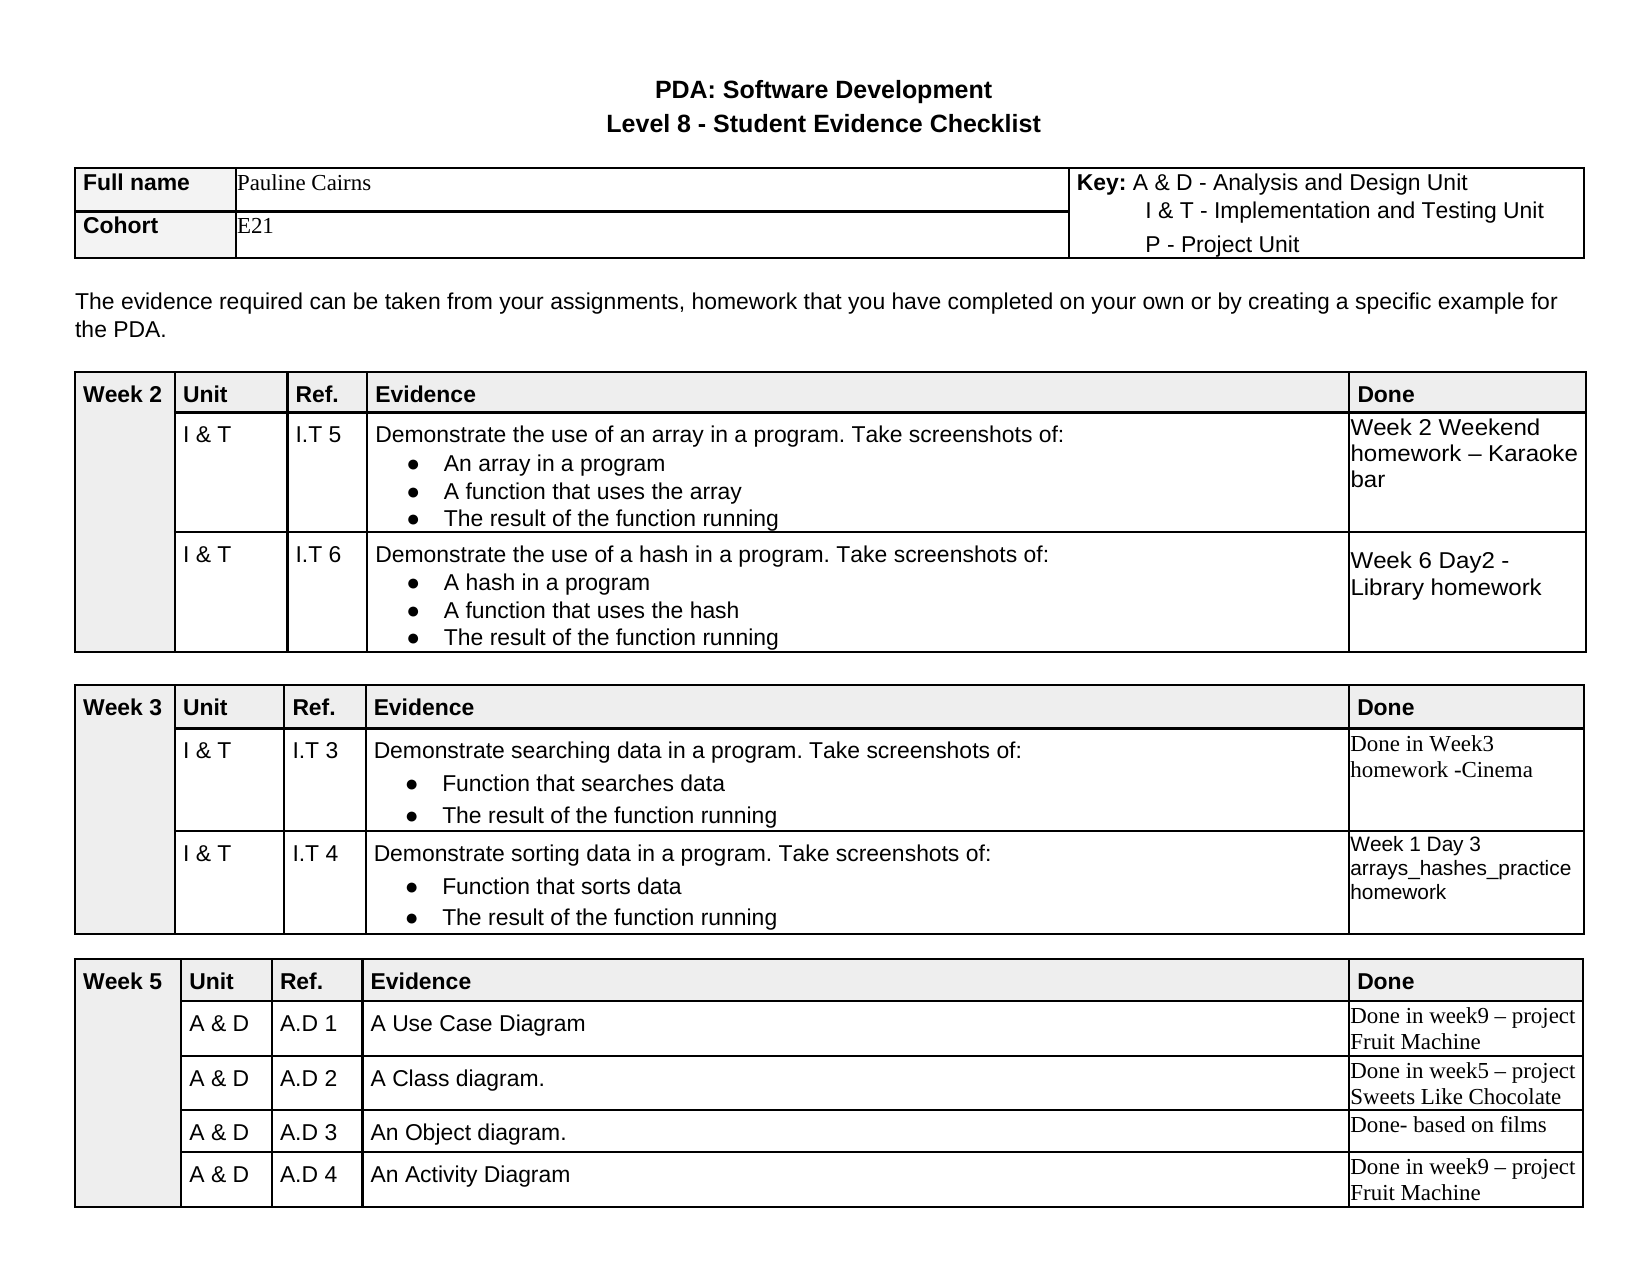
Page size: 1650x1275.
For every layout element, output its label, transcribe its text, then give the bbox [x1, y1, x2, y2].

table_cell I & T [176, 533, 286, 651]
table_cell Done in week5 – project Sweets Like Chocolate [1350, 1057, 1582, 1109]
table_cell Done in week9 – project Fruit Machine [1350, 1002, 1582, 1054]
table_header Ref. [289, 373, 366, 411]
table_header Week 3 [76, 686, 174, 933]
table_header Pauline Cairns [237, 169, 1068, 210]
table_header Week 2 [76, 373, 174, 651]
table_header Evidence [364, 960, 1348, 1000]
text The evidence required can be taken from your assignments, homework that you have completed on your own or by creating a specific example for the PDA. [75, 288, 1587, 342]
table_cell A.D 1 [273, 1002, 361, 1054]
table_cell Week 6 Day2 - Library homework [1350, 533, 1585, 651]
table_cell A & D [182, 1153, 271, 1206]
table_cell Done in Week3 homework -Cinema [1350, 730, 1583, 830]
table_cell A.D 2 [273, 1057, 361, 1109]
table_header Ref. [285, 686, 365, 727]
table_cell A & D [182, 1111, 271, 1151]
table_cell Week 1 Day 3 arrays_hashes_practice homework [1350, 832, 1583, 933]
table_cell A.D 4 [273, 1153, 361, 1206]
table_cell I & T [176, 832, 283, 933]
table_cell I & T [176, 414, 286, 531]
table_header Done [1350, 373, 1585, 411]
table_cell I.T 6 [289, 533, 366, 651]
table_header Unit [182, 960, 271, 1000]
table_header Ref. [273, 960, 361, 1000]
table_cell I.T 4 [285, 832, 365, 933]
table_header Done [1350, 960, 1582, 1000]
table_header Evidence [367, 686, 1348, 727]
table_cell Done in week9 – project Fruit Machine [1350, 1153, 1582, 1206]
table_cell A.D 3 [273, 1111, 361, 1151]
table_header Full name [76, 169, 235, 210]
text PDA: Software Development Level 8 - Student Evidence Checklist [606, 75, 1043, 138]
table_cell Done- based on films [1350, 1111, 1582, 1151]
table_header Unit [176, 686, 283, 727]
table_cell I.T 5 [289, 414, 366, 531]
table_header Key: A & D - Analysis and Design Unit I & T - Implementation and Testing Unit P - Project Unit [1070, 169, 1583, 257]
table_header Evidence [368, 373, 1348, 411]
table_cell Demonstrate sorting data in a program. Take screenshots of: Function that sorts data The result of the function running [367, 832, 1348, 933]
table_cell I.T 3 [285, 730, 365, 830]
table_header Unit [176, 373, 286, 411]
table_cell Cohort [76, 213, 235, 257]
table_cell Week 2 Weekend homework – Karaoke bar [1350, 414, 1585, 531]
table_cell An Object diagram. [364, 1111, 1348, 1151]
table_cell A & D [182, 1057, 271, 1109]
table_cell A & D [182, 1002, 271, 1054]
table_cell An Activity Diagram [364, 1153, 1348, 1206]
table_header Week 5 [76, 960, 180, 1206]
table_header Done [1350, 686, 1583, 727]
table_cell E21 [237, 213, 1068, 257]
table_cell I & T [176, 730, 283, 830]
table_cell A Use Case Diagram [364, 1002, 1348, 1054]
table_cell A Class diagram. [364, 1057, 1348, 1109]
table_cell Demonstrate the use of an array in a program. Take screenshots of: An array in a program A function that uses the array The result of the function running [368, 414, 1348, 531]
table_cell Demonstrate the use of a hash in a program. Take screenshots of: A hash in a program A function that uses the hash The result of the function running [368, 533, 1348, 651]
table_cell Demonstrate searching data in a program. Take screenshots of: Function that searches data The result of the function running [367, 730, 1348, 830]
